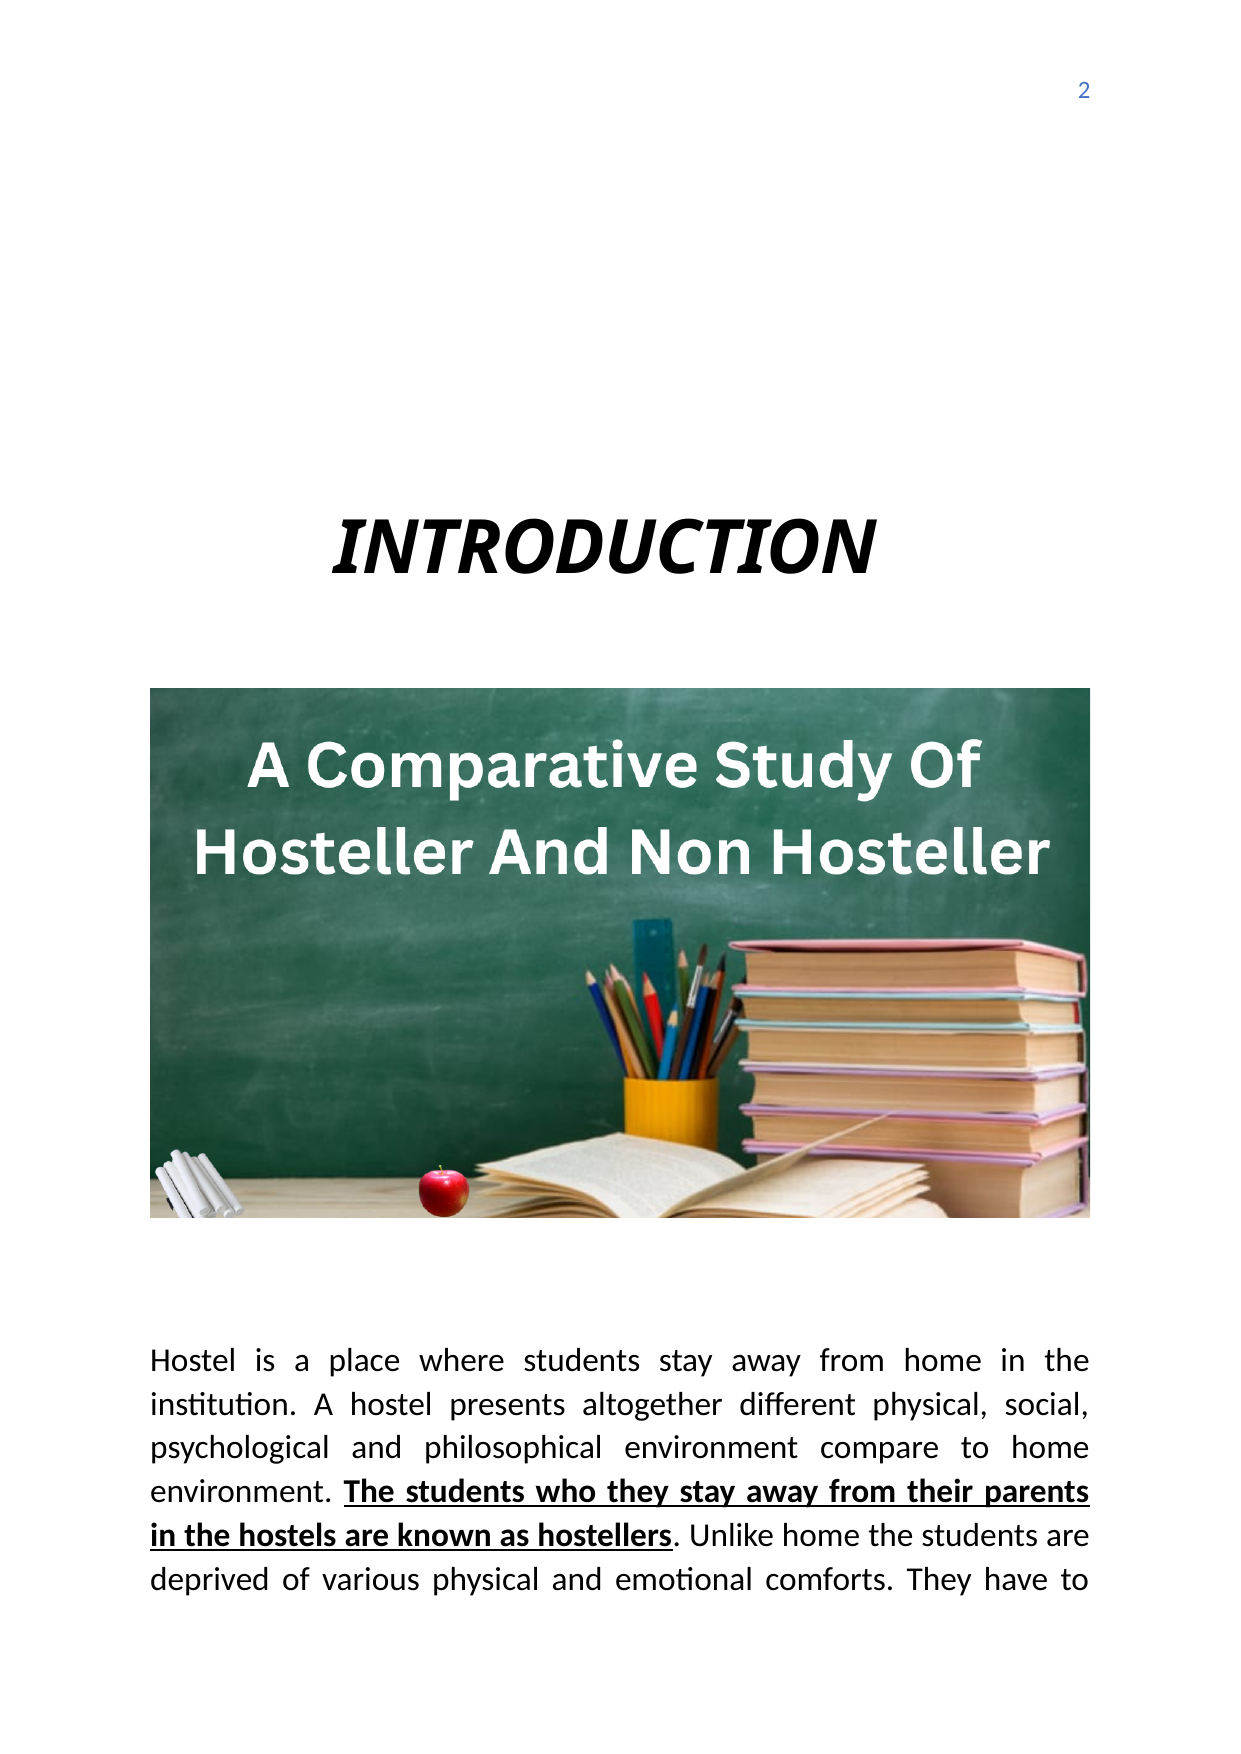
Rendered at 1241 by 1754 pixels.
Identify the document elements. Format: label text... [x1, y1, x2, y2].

picture [150, 688, 1091, 1218]
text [150, 1339, 1090, 1599]
title INTRODUCTION [150, 493, 1090, 595]
